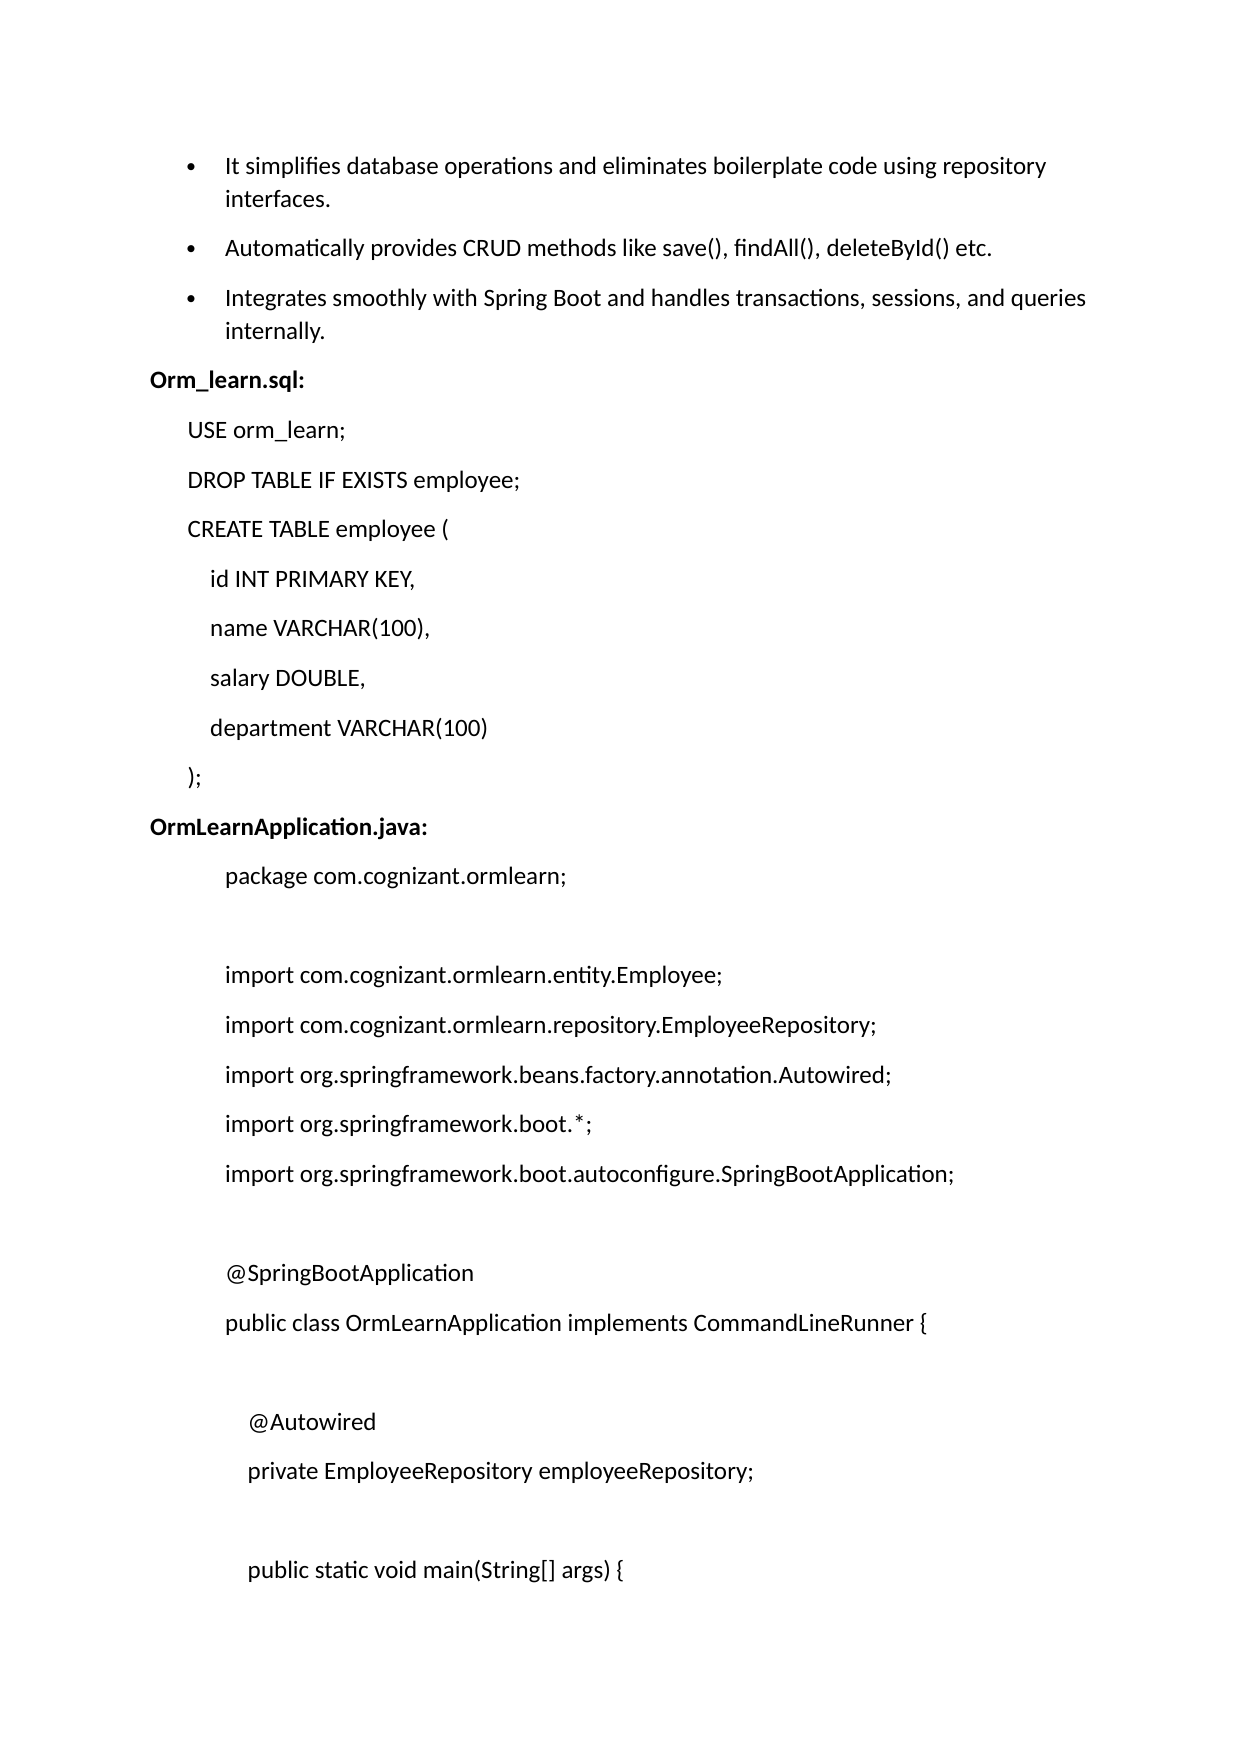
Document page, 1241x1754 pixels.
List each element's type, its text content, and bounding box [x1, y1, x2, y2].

text Orm_learn.sql: [150, 364, 1090, 395]
text department VARCHAR(100) [187, 712, 1090, 742]
text import org.springframework.beans.factory.annotation.Autowired; [225, 1059, 1090, 1089]
text salary DOUBLE, [187, 662, 1090, 693]
text CREATE TABLE employee ( [187, 513, 1090, 544]
text USE orm_learn; [187, 414, 1090, 445]
text import com.cognizant.ormlearn.repository.EmployeeRepository; [225, 1009, 1090, 1040]
text OrmLearnApplication.java: [150, 811, 1090, 841]
text public static void main(String[] args) { [225, 1554, 1090, 1585]
text name VARCHAR(100), [187, 612, 1090, 643]
text import org.springframework.boot.autoconfigure.SpringBootApplication; [225, 1158, 1090, 1188]
text public class OrmLearnApplication implements CommandLineRunner { [225, 1307, 1090, 1337]
list Integrates smoothly with Spring Boot and handles transactions, sessions, and queries internally. [187, 282, 1090, 346]
text import org.springframework.boot.*; [225, 1108, 1090, 1139]
text id INT PRIMARY KEY, [187, 563, 1090, 593]
list Automatically provides CRUD methods like save(), findAll(), deleteById() etc. [187, 232, 1090, 263]
text @SpringBootApplication [225, 1257, 1090, 1288]
text ); [187, 761, 1090, 792]
text package com.cognizant.ormlearn; [225, 860, 1090, 891]
list It simplifies database operations and eliminates boilerplate code using repository interfaces. [187, 150, 1090, 213]
text private EmployeeRepository employeeRepository; [225, 1455, 1090, 1486]
text DROP TABLE IF EXISTS employee; [187, 464, 1090, 494]
text @Autowired [225, 1406, 1090, 1436]
text import com.cognizant.ormlearn.entity.Employee; [225, 959, 1090, 990]
